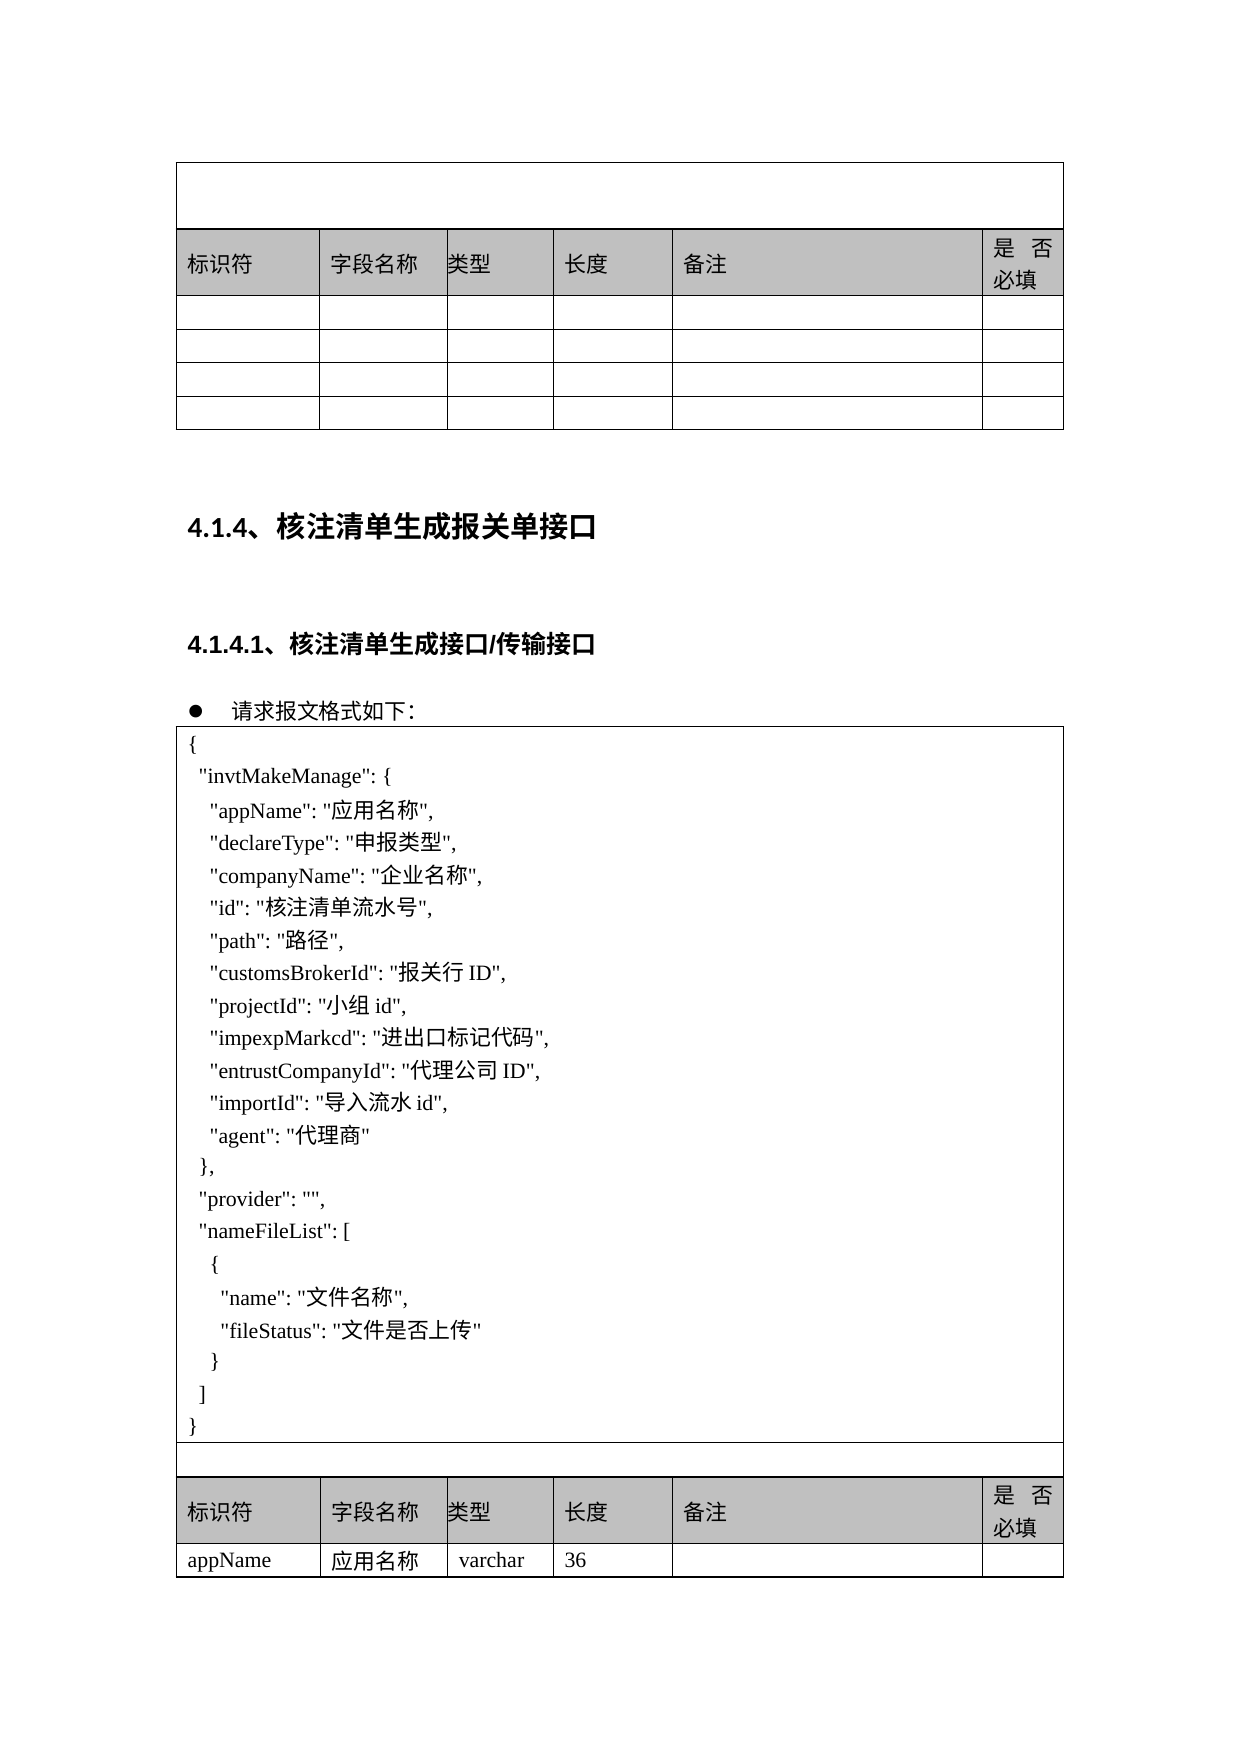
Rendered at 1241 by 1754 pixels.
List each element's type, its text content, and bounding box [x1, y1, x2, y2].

table_cell [673, 397, 982, 429]
subtitle 4.1.4.1、核注清单生成接口/传输接口 [187, 610, 1053, 675]
table_cell [554, 330, 672, 362]
table_cell [983, 1544, 1063, 1576]
table_cell [673, 296, 982, 329]
table_header 长度 [554, 1478, 672, 1543]
table_header [177, 163, 1063, 228]
table_cell [448, 296, 553, 329]
table_header 标识符 [177, 230, 319, 295]
table_cell [177, 397, 319, 429]
table_cell [554, 397, 672, 429]
table_header 类型 [448, 230, 553, 295]
table_cell [448, 397, 553, 429]
table_header 类型 [448, 1478, 553, 1543]
table_cell [177, 296, 319, 329]
table_cell [177, 1443, 1063, 1476]
table_cell [673, 330, 982, 362]
table_header 是否必填 [983, 230, 1063, 295]
table_header 字段名称 [320, 230, 447, 295]
table_cell [673, 1544, 982, 1576]
table_cell [554, 363, 672, 396]
table_cell [983, 363, 1063, 396]
table_cell [320, 363, 447, 396]
table_header 长度 [554, 230, 672, 295]
subtitle 4.1.4、核注清单生成报关单接口 [187, 492, 1053, 557]
table_cell [554, 296, 672, 329]
table_cell 36 [554, 1544, 672, 1576]
table_header 是否必填 [983, 1478, 1063, 1543]
table_cell varchar [448, 1544, 553, 1576]
table_header 标识符 [177, 1478, 320, 1543]
table_cell [320, 296, 447, 329]
table_header 字段名称 [321, 1478, 447, 1543]
table_cell [177, 363, 319, 396]
table_cell [177, 330, 319, 362]
list 请求报文格式如下： [187, 694, 1053, 726]
table_header 备注 [673, 230, 982, 295]
table_cell 应用名称 [321, 1544, 447, 1576]
table_header { "invtMakeManage": { "appName": "应用名称", "declareType": "申报类型", "companyName": "企业名称", "id": "核注清单流水号", "path": "路径", "customsBrokerId": "报关行ID", "projectId": "小组id", "impexpMarkcd": "进出口标记代码", "entrustCompanyId": "代理公司ID", "importId": "导入流水id", "agent": "代理商" }, "provider": "", "nameFileList": [ { "name": "文件名称", "fileStatus": "文件是否上传" } ] } [177, 727, 1063, 1442]
table_cell [448, 330, 553, 362]
table_cell [673, 363, 982, 396]
table_cell [983, 296, 1063, 329]
table_cell [320, 397, 447, 429]
table_cell [983, 330, 1063, 362]
table_header 备注 [673, 1478, 982, 1543]
table_cell [448, 363, 553, 396]
table_cell appName [177, 1544, 320, 1576]
table_cell [983, 397, 1063, 429]
table_cell [320, 330, 447, 362]
